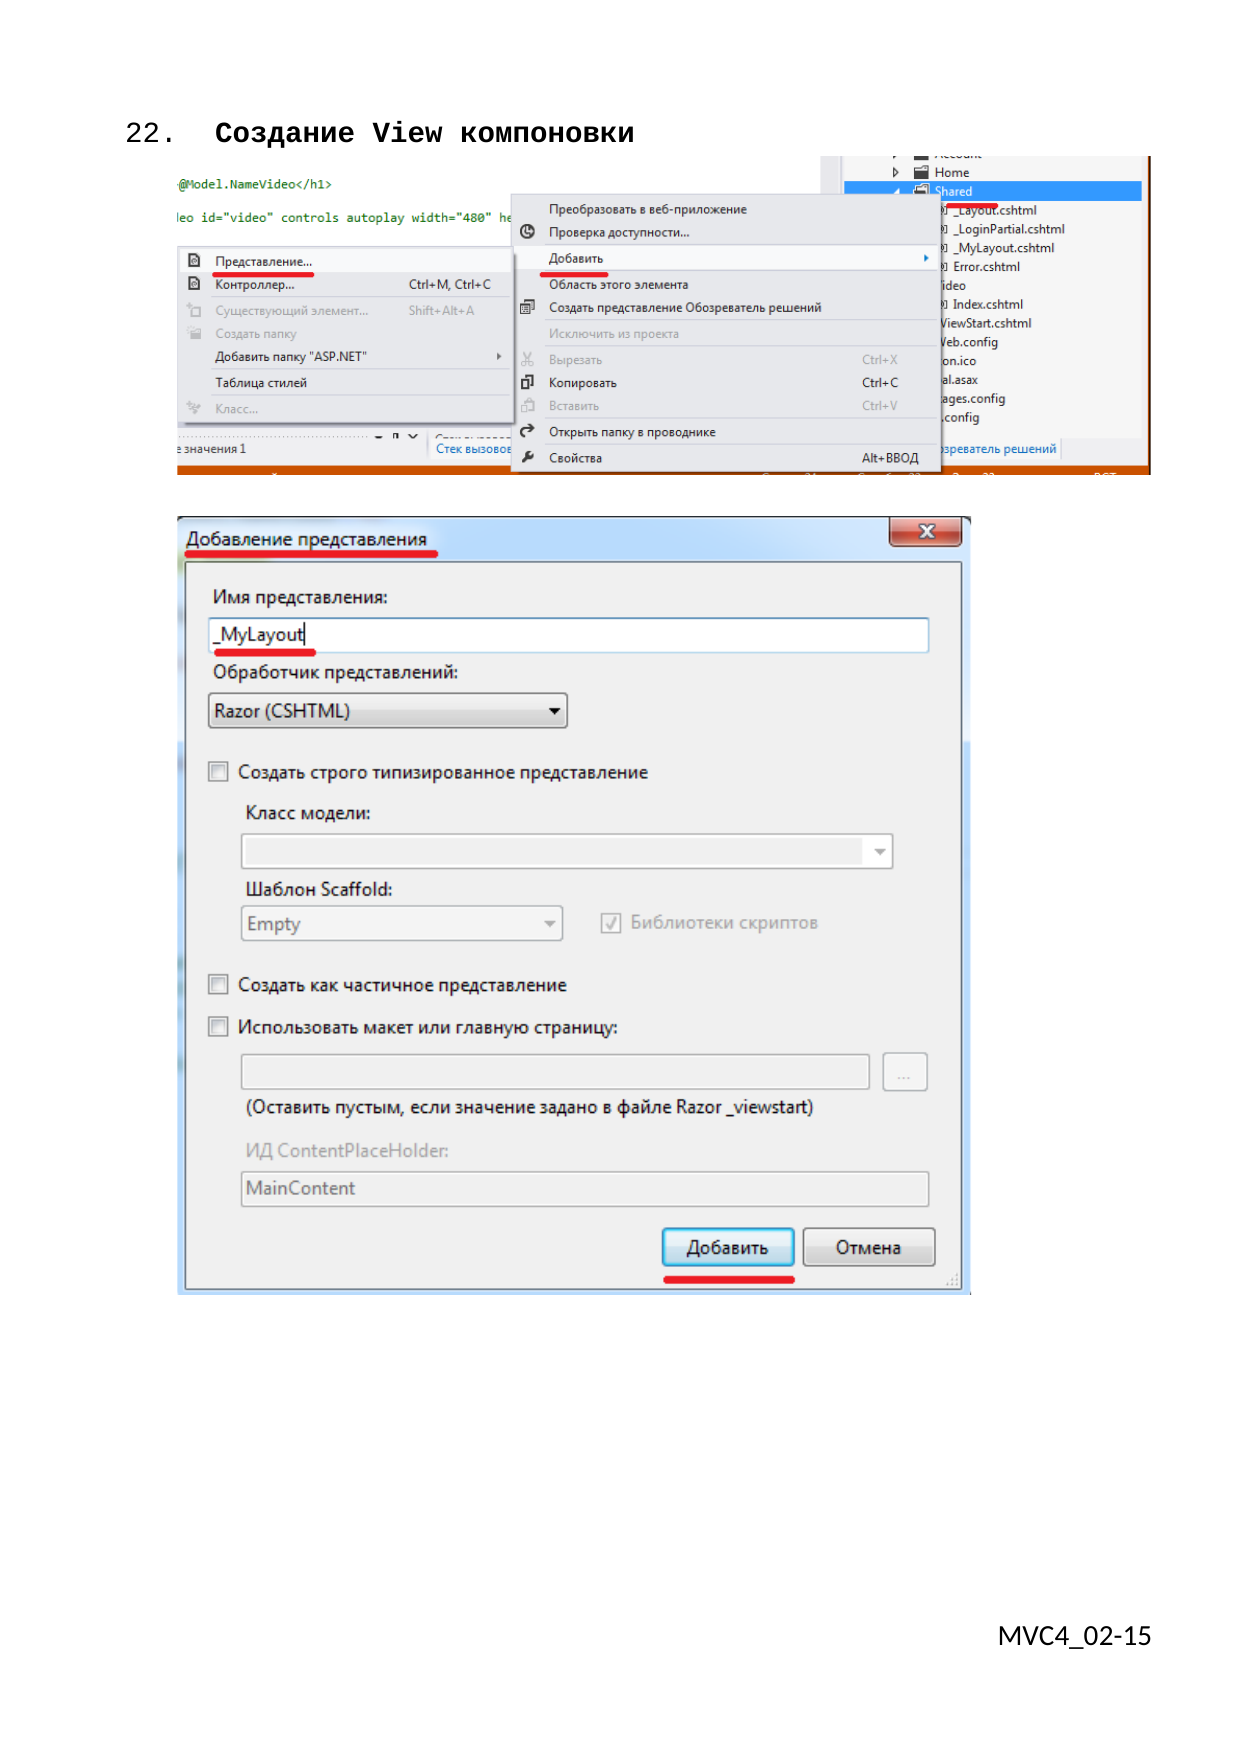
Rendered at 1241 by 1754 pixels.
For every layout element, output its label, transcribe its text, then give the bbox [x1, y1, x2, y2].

picture [177, 156, 1151, 475]
picture [177, 516, 972, 1295]
list Создание View компоновки [177, 118, 1152, 151]
